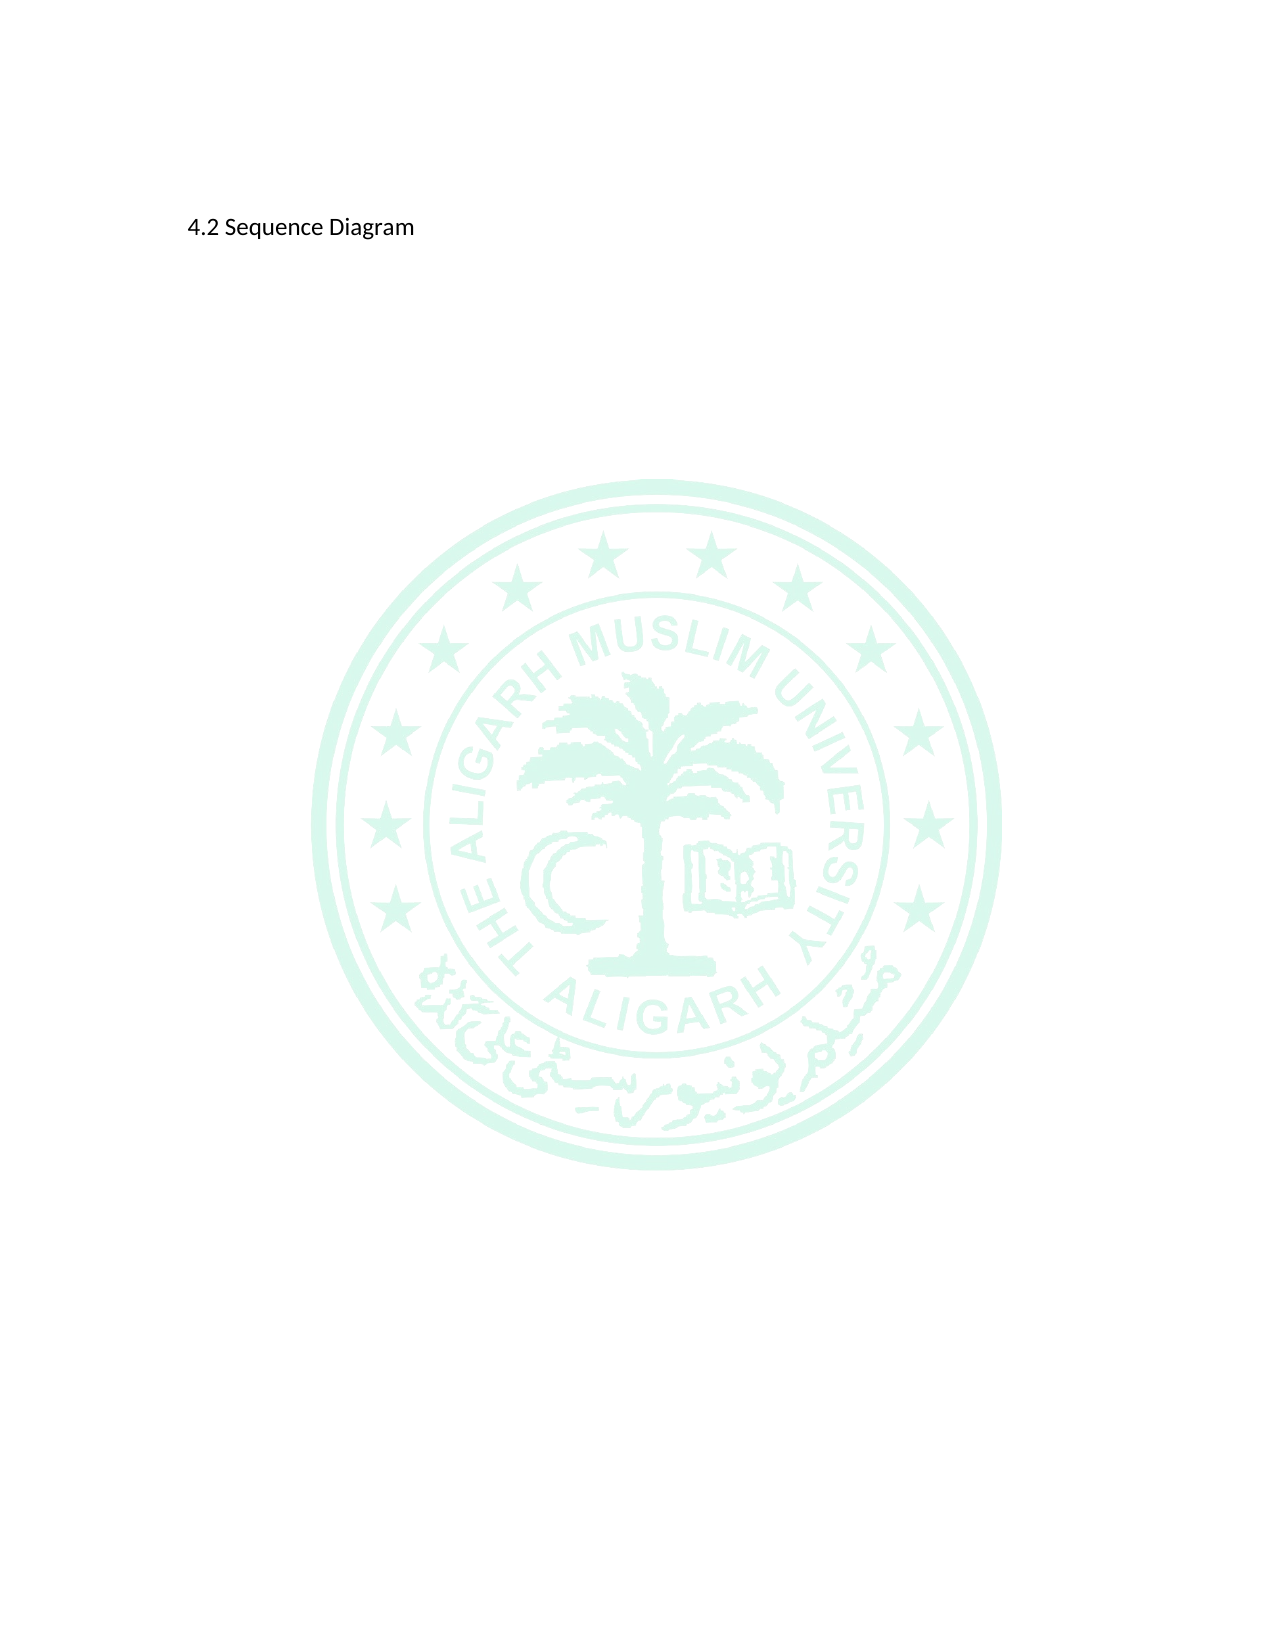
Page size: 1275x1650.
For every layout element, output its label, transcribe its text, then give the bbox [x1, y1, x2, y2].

text 4.2 Sequence Diagram [187, 211, 1125, 242]
